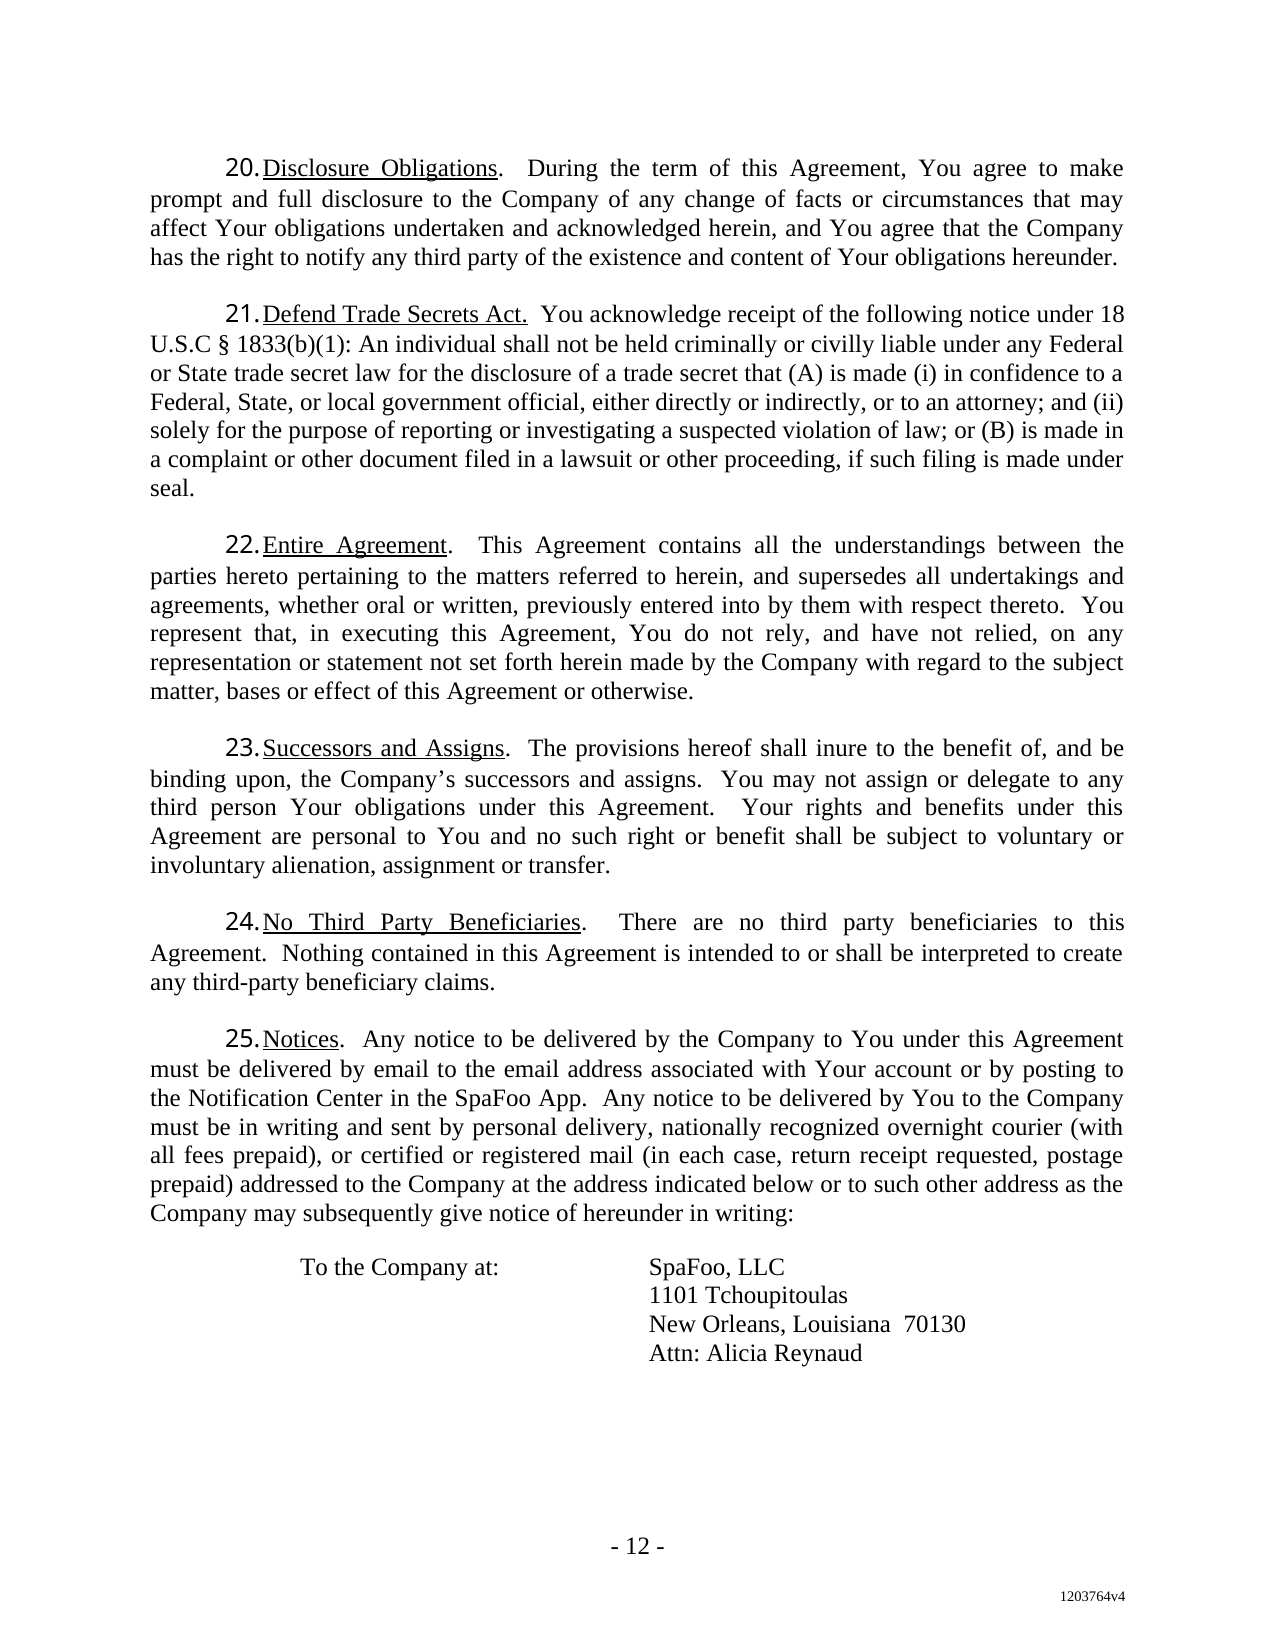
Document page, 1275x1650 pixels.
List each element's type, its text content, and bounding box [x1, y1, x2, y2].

subtitle Notices. Any notice to be delivered by the Company to You under this Agreement must be delivered by email to the email address associated with Your account or by posting to the Notification Center in the SpaFoo App. Any notice to be delivered by You to the Company must be in writing and sent by personal delivery, nationally recognized overnight courier (with all fees prepaid), or certified or registered mail (in each case, return receipt requested, postage prepaid) addressed to the Company at the address indicated below or to such other address as the Company may subsequently give notice of hereunder in writing: [150, 1020, 1125, 1227]
table_header To the Company at: [139, 1252, 637, 1396]
table_header SpaFoo, LLC 1101 Tchoupitoulas New Orleans, Louisiana 70130 Attn: Alicia Reynaud [638, 1252, 1136, 1396]
subtitle Entire Agreement. This Agreement contains all the understandings between the parties hereto pertaining to the matters referred to herein, and supersedes all undertakings and agreements, whether oral or written, previously entered into by them with respect thereto. You represent that, in executing this Agreement, You do not rely, and have not relied, on any representation or statement not set forth herein made by the Company with regard to the subject matter, bases or effect of this Agreement or otherwise. [150, 527, 1125, 705]
subtitle Defend Trade Secrets Act. You acknowledge receipt of the following notice under 18 U.S.C § 1833(b)(1): An individual shall not be held criminally or civilly liable under any Federal or State trade secret law for the disclosure of a trade secret that (A) is made (i) in confidence to a Federal, State, or local government official, either directly or indirectly, or to an attorney; and (ii) solely for the purpose of reporting or investigating a suspected violation of law; or (B) is made in a complaint or other document filed in a lawsuit or other proceeding, if such filing is made under seal. [150, 295, 1125, 502]
subtitle Disclosure Obligations. During the term of this Agreement, You agree to make prompt and full disclosure to the Company of any change of facts or circumstances that may affect Your obligations undertaken and acknowledged herein, and You agree that the Company has the right to notify any third party of the existence and content of Your obligations hereunder. [150, 150, 1125, 270]
subtitle Successors and Assigns. The provisions hereof shall inure to the benefit of, and be binding upon, the Company’s successors and assigns. You may not assign or delegate to any third person Your obligations under this Agreement. Your rights and benefits under this Agreement are personal to You and no such right or benefit shall be subject to voluntary or involuntary alienation, assignment or transfer. [150, 730, 1125, 879]
subtitle No Third Party Beneficiaries. There are no third party beneficiaries to this Agreement. Nothing contained in this Agreement is intended to or shall be interpreted to create any third-party beneficiary claims. [150, 904, 1125, 995]
